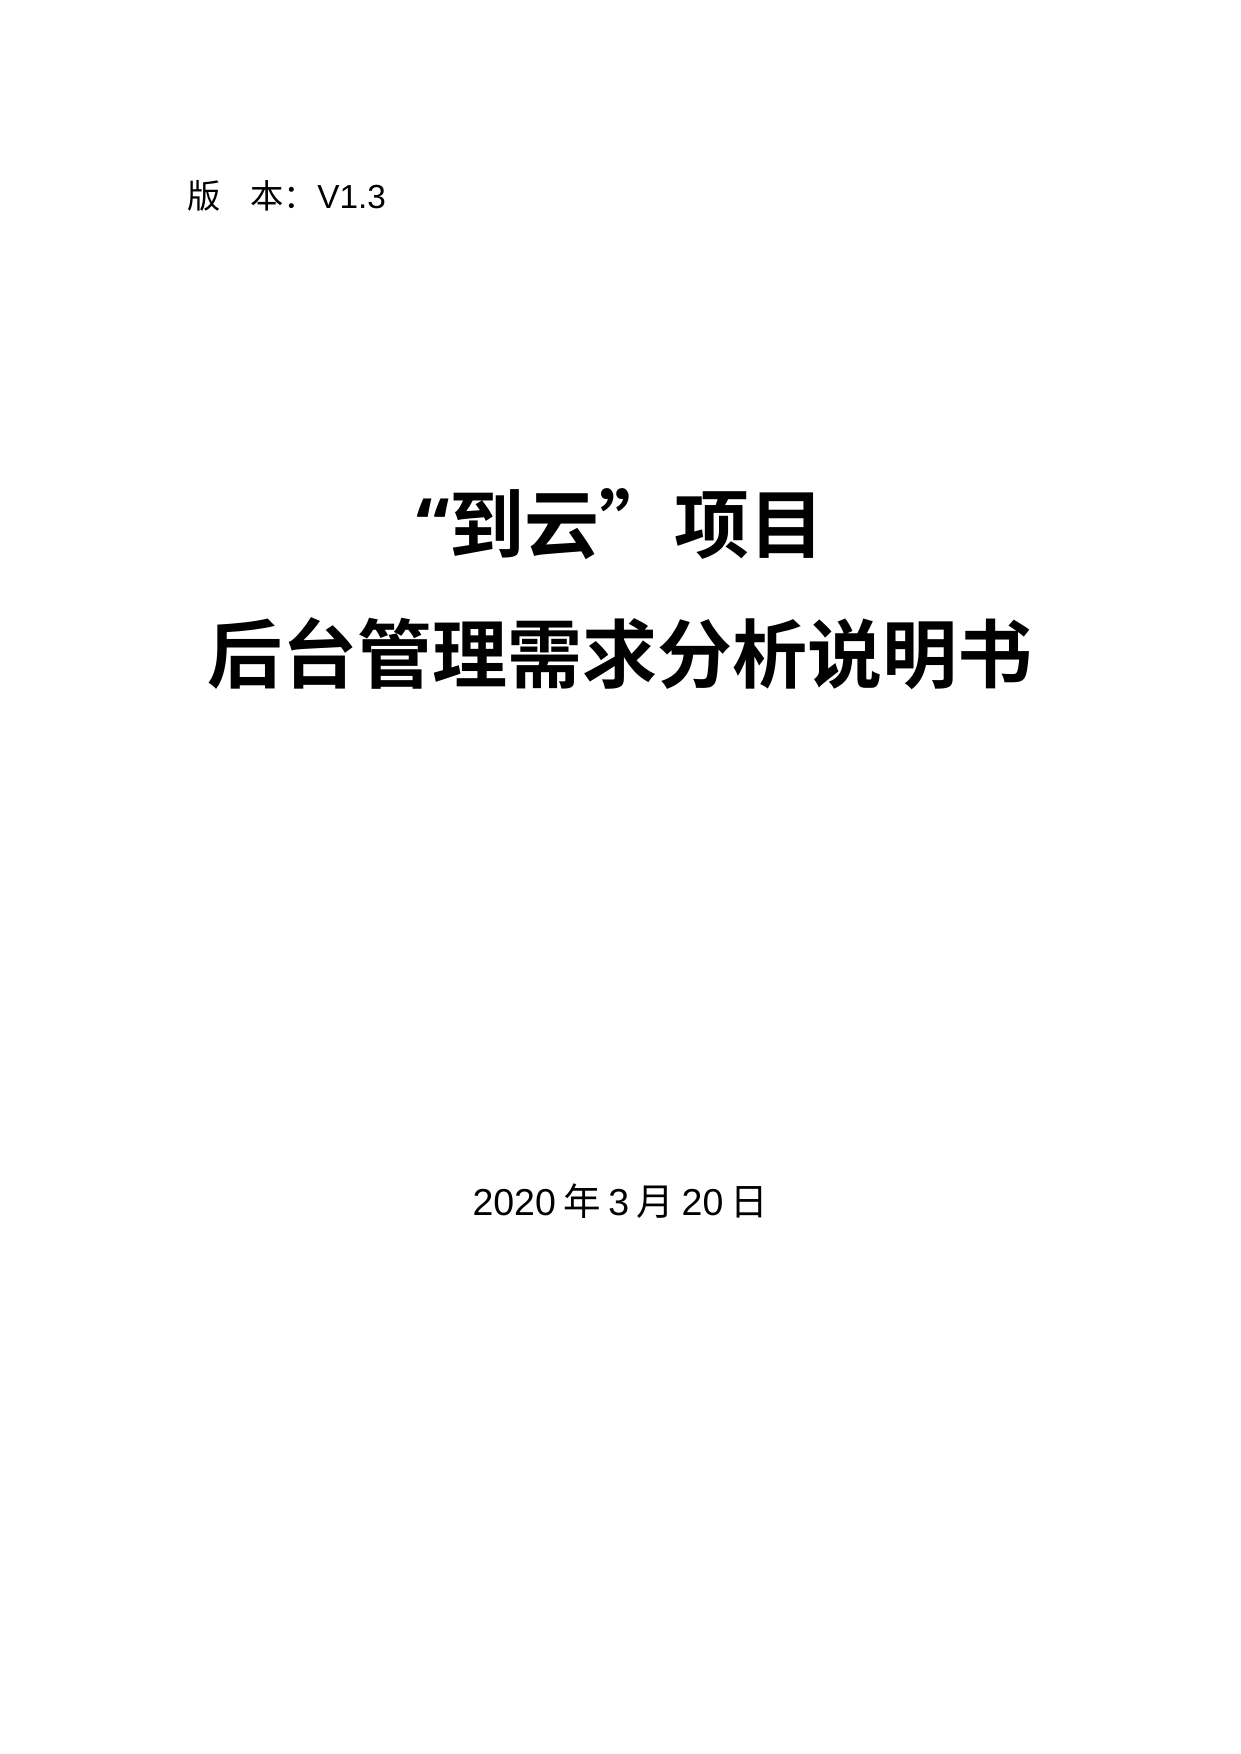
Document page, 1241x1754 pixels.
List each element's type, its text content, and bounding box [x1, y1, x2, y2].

text 版 本：V1.3 [187, 162, 1053, 227]
text 后台管理需求分析说明书 [187, 584, 1053, 714]
text “到云”项目 [187, 454, 1053, 584]
text 2020年3月20日 [187, 1167, 1053, 1232]
